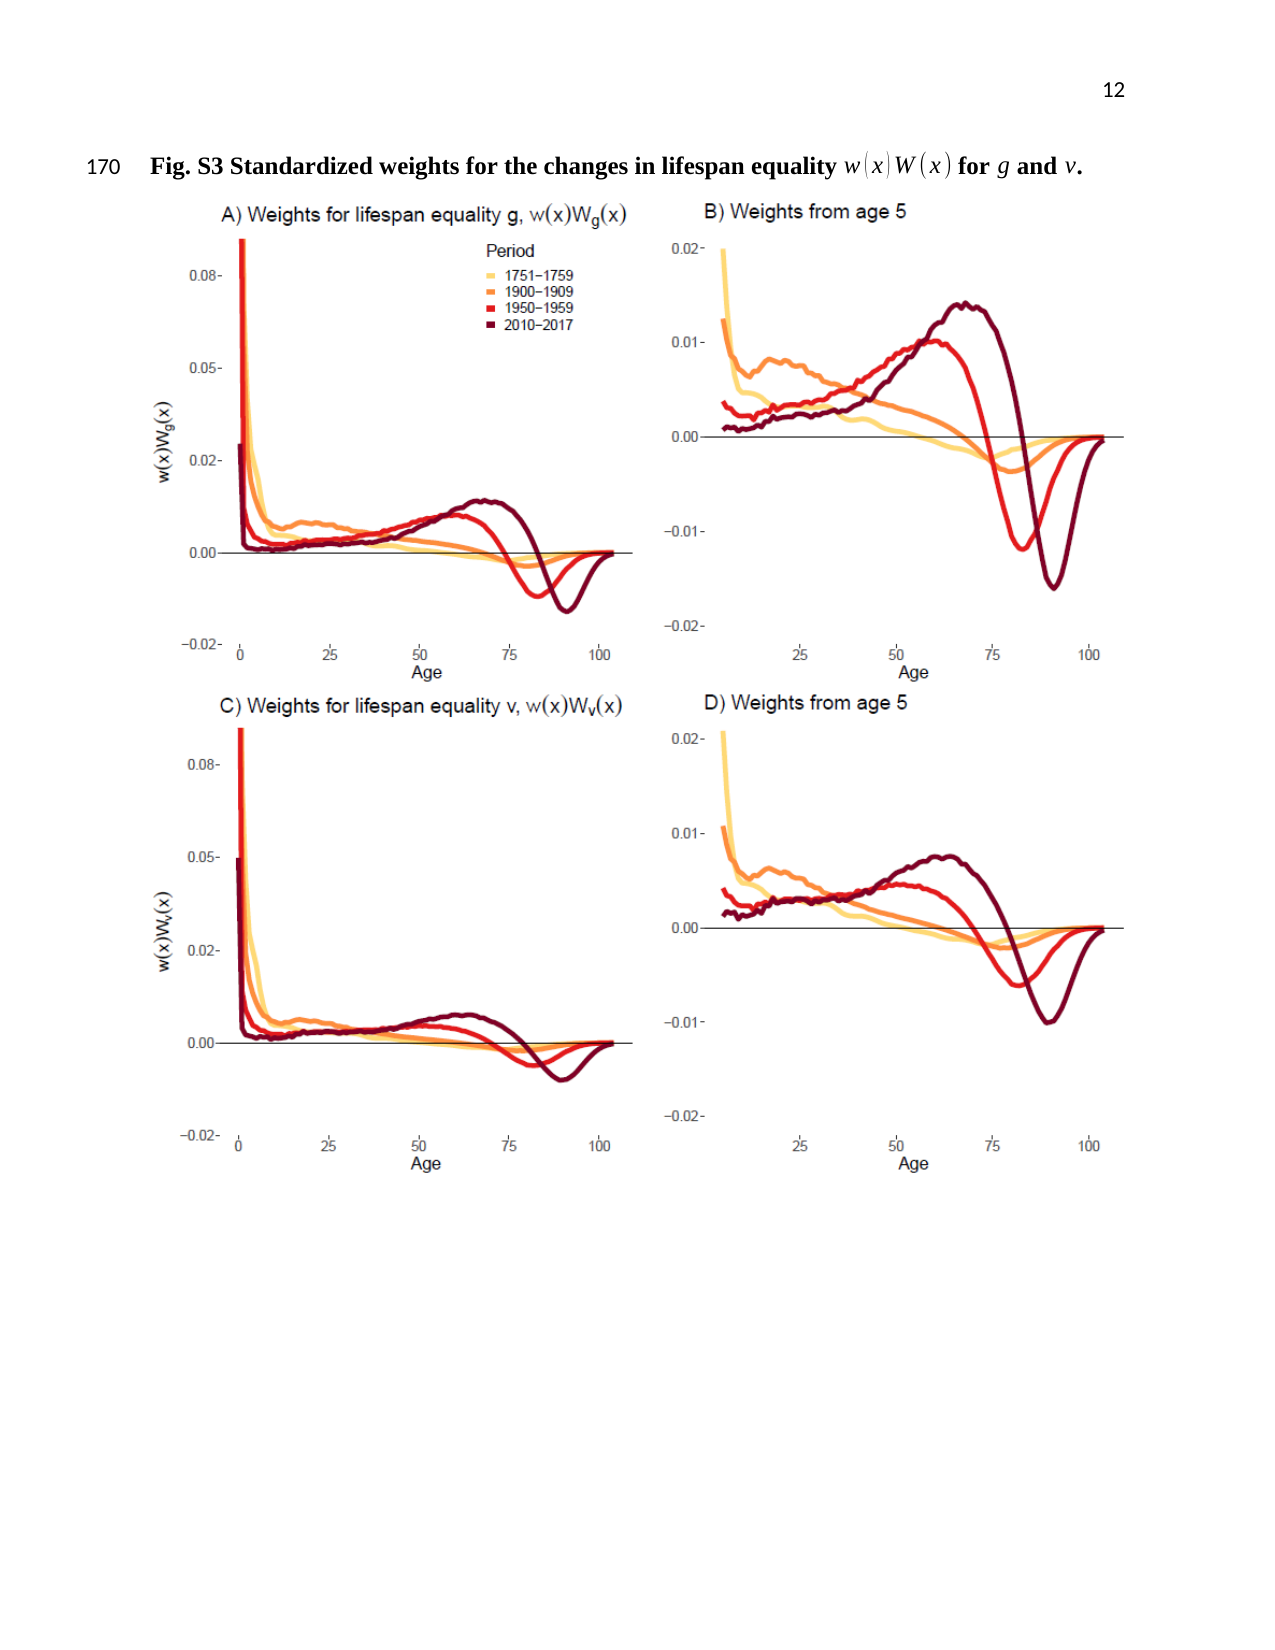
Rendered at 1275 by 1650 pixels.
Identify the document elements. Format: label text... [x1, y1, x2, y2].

text Fig. S3 Standardized weights for the changes in lifespan equality for and . [150, 150, 1125, 181]
picture [150, 199, 1125, 1176]
